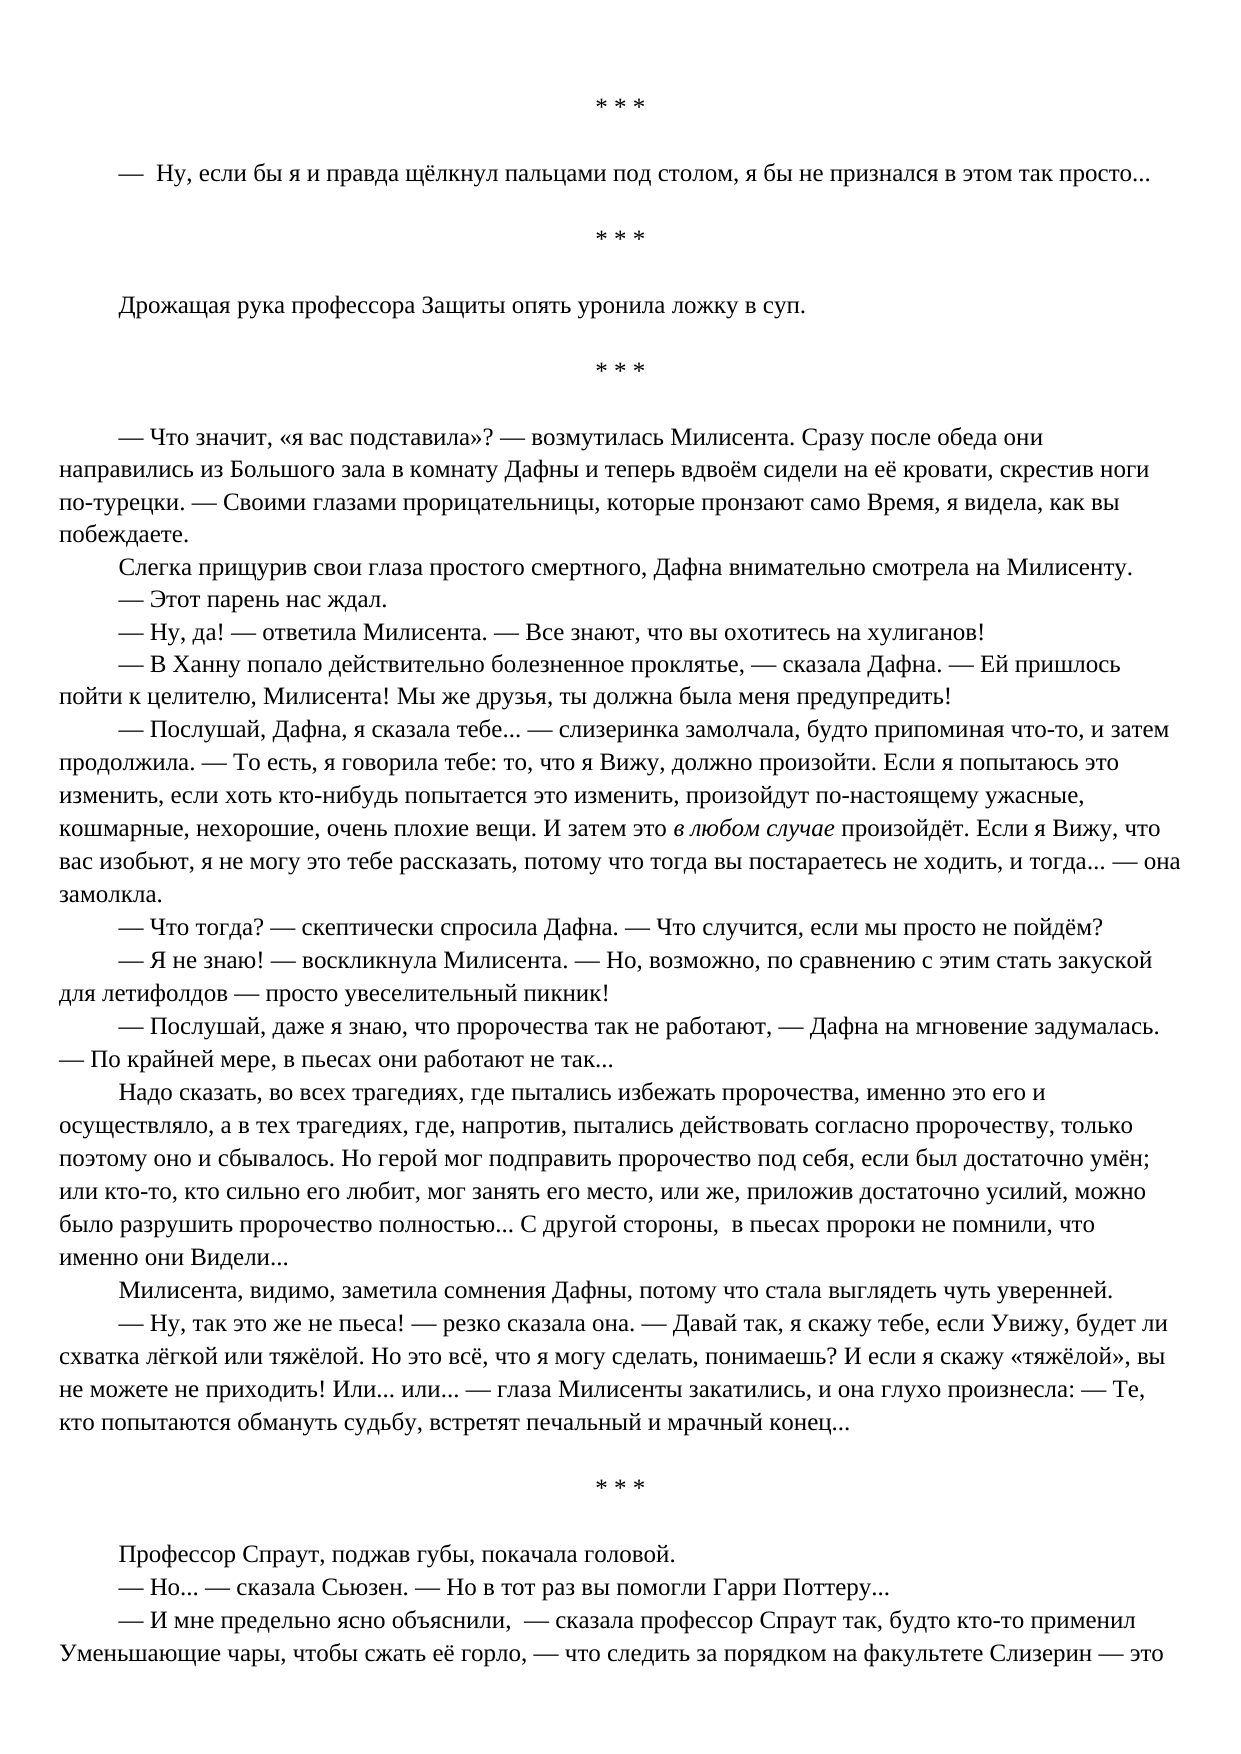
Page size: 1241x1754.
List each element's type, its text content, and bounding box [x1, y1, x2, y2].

text Дрожащая рука профессора Защиты опять уронила ложку в суп. [59, 290, 1181, 319]
text — Этот парень нас ждал. [59, 584, 1181, 613]
text — Послушай, даже я знаю, что пророчества так не работают, — Дафна на мгновение задумалась. — По крайней мере, в пьесах они работают не так... [59, 1011, 1181, 1073]
text Надо сказать, во всех трагедиях, где пытались избежать пророчества, именно это его и осуществляло, а в тех трагедиях, где, напротив, пытались действовать согласно пророчеству, только поэтому оно и сбывалось. Но герой мог подправить пророчество под себя, если был достаточно умён; или кто-то, кто сильно его любит, мог занять его место, или же, приложив достаточно усилий, можно было разрушить пророчество полностью... С другой стороны, в пьесах пророки не помнили, что именно они Видели... [59, 1077, 1181, 1271]
text * * * [59, 356, 1181, 385]
text — Что значит, «я вас подставила»? — возмутилась Милисента. Сразу после обеда они направились из Большого зала в комнату Дафны и теперь вдвоём сидели на её кровати, скрестив ноги по-турецки. — Своими глазами прорицательницы, которые пронзают само Время, я видела, как вы побеждаете. [59, 422, 1181, 548]
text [59, 1605, 1181, 1667]
text — Ну, так это же не пьеса! — резко сказала она. — Давай так, я скажу тебе, если Увижу, будет ли схватка лёгкой или тяжёлой. Но это всё, что я могу сделать, понимаешь? И если я скажу «тяжёлой», вы не можете не приходить! Или... или... — глаза Милисенты закатились, и она глухо произнесла: — Те, кто попытаются обмануть судьбу, встретят печальный и мрачный конец... [59, 1308, 1181, 1436]
text — Ну, если бы я и правда щёлкнул пальцами под столом, я бы не признался в этом так просто... [59, 158, 1181, 187]
text Милисента, видимо, заметила сомнения Дафны, потому что стала выглядеть чуть уверенней. [59, 1275, 1181, 1304]
text — Но... — сказала Сьюзен. — Но в тот раз вы помогли Гарри Поттеру... [59, 1572, 1181, 1601]
text — В Ханну попало действительно болезненное проклятье, — сказала Дафна. — Ей пришлось пойти к целителю, Милисента! Мы же друзья, ты должна была меня предупредить! [59, 649, 1181, 710]
text — Послушай, Дафна, я сказала тебе... — слизеринка замолчала, будто припоминая что-то, и затем продолжила. — То есть, я говорила тебе: то, что я Вижу, должно произойти. Если я попытаюсь это изменить, если хоть кто-нибудь попытается это изменить, произойдут по-настоящему ужасные, кошмарные, нехорошие, очень плохие вещи. И затем это в любом случае произойдёт. Если я Вижу, что вас изобьют, я не могу это тебе рассказать, потому что тогда вы постараетесь не ходить, и тогда... — она замолкла. [59, 714, 1181, 908]
text — Я не знаю! — воскликнула Милисента. — Но, возможно, по сравнению с этим стать закуской для летифолдов — просто увеселительный пикник! [59, 945, 1181, 1007]
text Профессор Спраут, поджав губы, покачала головой. [59, 1539, 1181, 1568]
text * * * [59, 1473, 1181, 1502]
text * * * [59, 92, 1181, 121]
text — Ну, да! — ответила Милисента. — Все знают, что вы охотитесь на хулиганов! [59, 617, 1181, 645]
text Слегка прищурив свои глаза простого смертного, Дафна внимательно смотрела на Милисенту. [59, 552, 1181, 581]
text — Что тогда? — скептически спросила Дафна. — Что случится, если мы просто не пойдём? [59, 912, 1181, 941]
text * * * [59, 224, 1181, 253]
